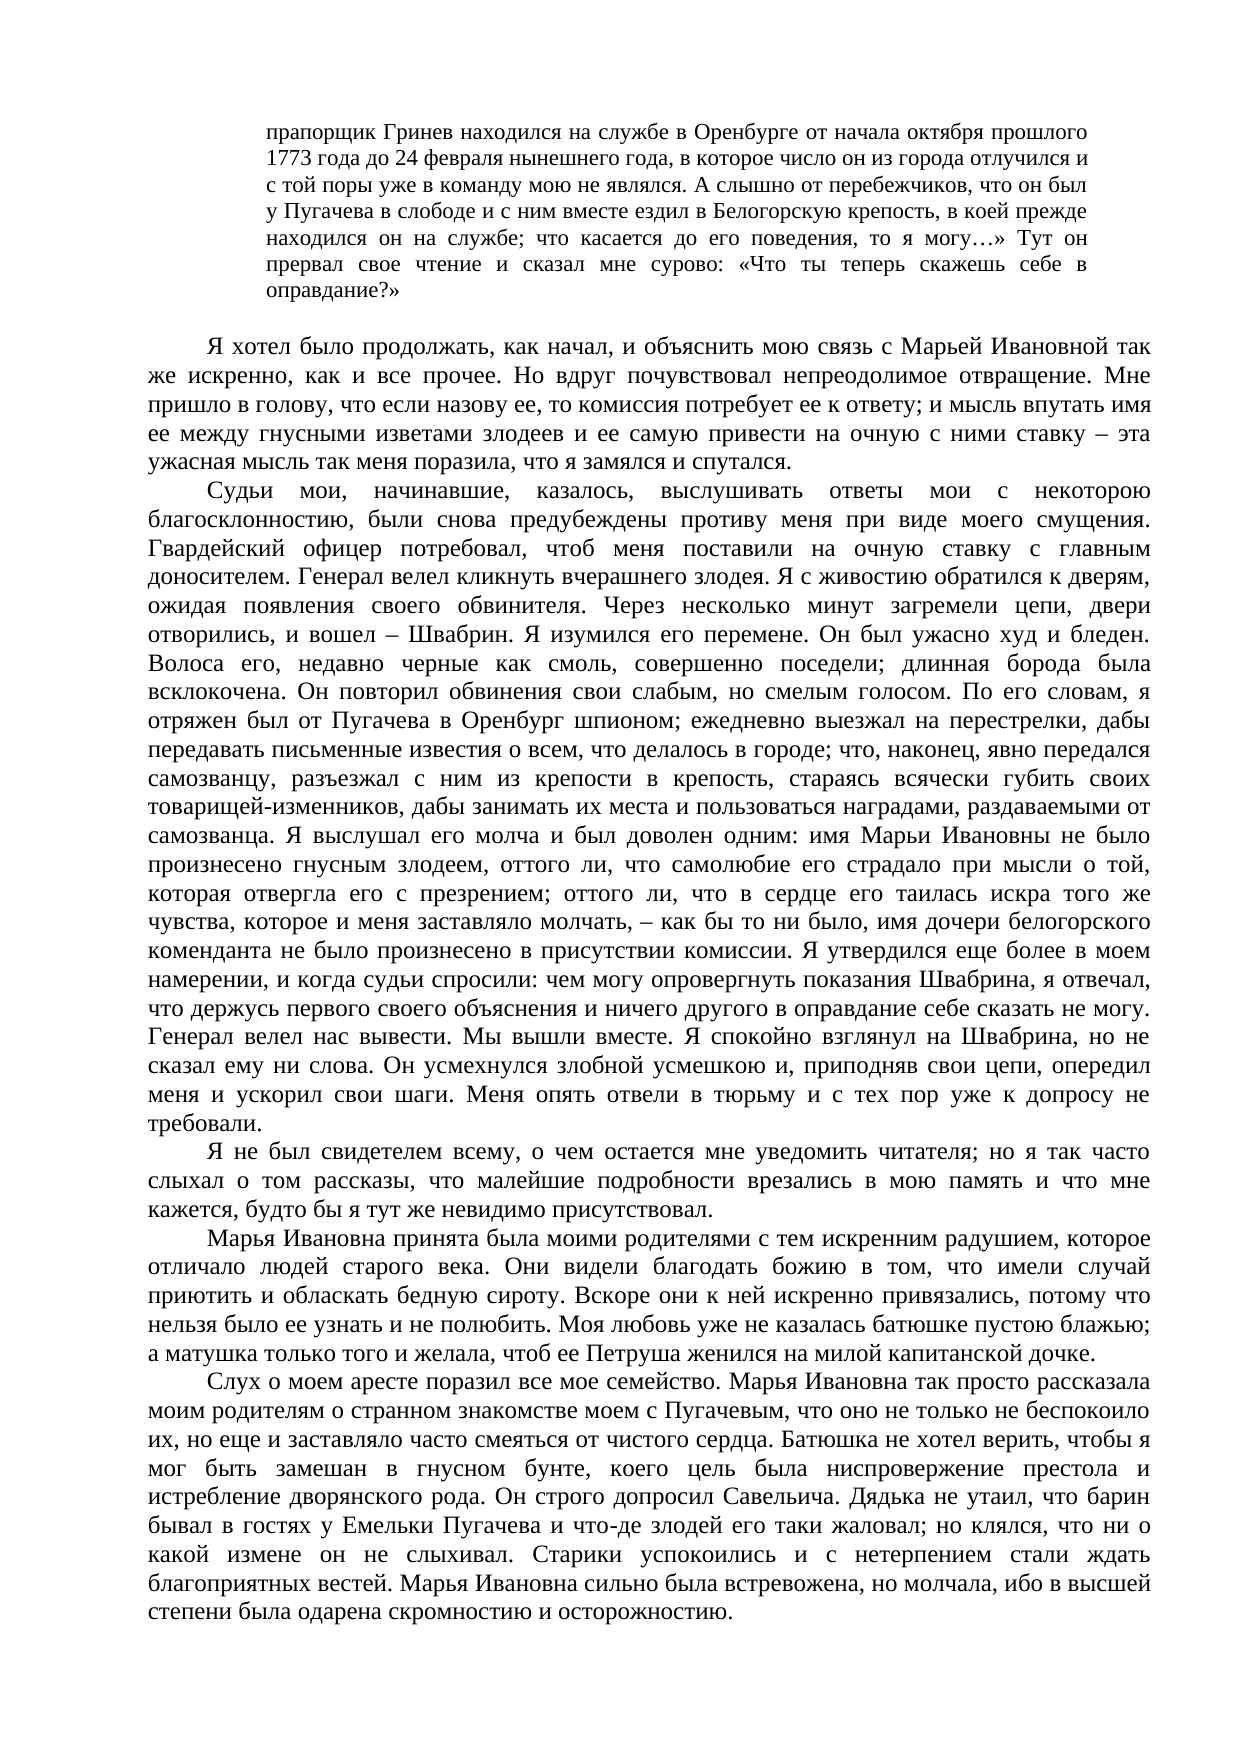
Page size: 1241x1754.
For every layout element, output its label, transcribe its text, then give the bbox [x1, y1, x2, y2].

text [266, 118, 1089, 303]
text Я хотел было продолжать, как начал, и объяснить мою связь с Марьей Ивановной так же искренно, как и все прочее. Но вдруг почувствовал непреодолимое отвращение. Мне пришло в голову, что если назову ее, то комиссия потребует ее к ответу; и мысль впутать имя ее между гнусными изветами злодеев и ее самую привести на очную с ними ставку – эта ужасная мысль так меня поразила, что я замялся и спутался. [148, 331, 1152, 475]
text Судьи мои, начинавшие, казалось, выслушивать ответы мои с некоторою благосклонностию, были снова предубеждены противу меня при виде моего смущения. Гвардейский офицер потребовал, чтоб меня поставили на очную ставку с главным доносителем. Генерал велел кликнуть вчерашнего злодея. Я с живостию обратился к дверям, ожидая появления своего обвинителя. Через несколько минут загремели цепи, двери отворились, и вошел – Швабрин. Я изумился его перемене. Он был ужасно худ и бледен. Волоса его, недавно черные как смоль, совершенно поседели; длинная борода была всклокочена. Он повторил обвинения свои слабым, но смелым голосом. По его словам, я отряжен был от Пугачева в Оренбург шпионом; ежедневно выезжал на перестрелки, дабы передавать письменные известия о всем, что делалось в городе; что, наконец, явно передался самозванцу, разъезжал с ним из крепости в крепость, стараясь всячески губить своих товарищей-изменников, дабы занимать их места и пользоваться наградами, раздаваемыми от самозванца. Я выслушал его молча и был доволен одним: имя Марьи Ивановны не было произнесено гнусным злодеем, оттого ли, что самолюбие его страдало при мысли о той, которая отвергла его с презрением; оттого ли, что в сердце его таилась искра того же чувства, которое и меня заставляло молчать, – как бы то ни было, имя дочери белогорского коменданта не было произнесено в присутствии комиссии. Я утвердился еще более в моем намерении, и когда судьи спросили: чем могу опровергнуть показания Швабрина, я отвечал, что держусь первого своего объяснения и ничего другого в оправдание себе сказать не могу. Генерал велел нас вывести. Мы вышли вместе. Я спокойно взглянул на Швабрина, но не сказал ему ни слова. Он усмехнулся злобной усмешкою и, приподняв свои цепи, опередил меня и ускорил свои шаги. Меня опять отвели в тюрьму и с тех пор уже к допросу не требовали. [148, 475, 1152, 1136]
text Я не был свидетелем всему, о чем остается мне уведомить читателя; но я так часто слыхал о том рассказы, что малейшие подробности врезались в мою память и что мне кажется, будто бы я тут же невидимо присутствовал. [148, 1136, 1152, 1223]
text Марья Ивановна принята была моими родителями с тем искренним радушием, которое отличало людей старого века. Они видели благодать божию в том, что имели случай приютить и обласкать бедную сироту. Вскоре они к ней искренно привязались, потому что нельзя было ее узнать и не полюбить. Моя любовь уже не казалась батюшке пустою блажью; а матушка только того и желала, чтоб ее Петруша женился на милой капитанской дочке. [148, 1223, 1152, 1366]
text Слух о моем аресте поразил все мое семейство. Марья Ивановна так просто рассказала моим родителям о странном знакомстве моем с Пугачевым, что оно не только не беспокоило их, но еще и заставляло часто смеяться от чистого сердца. Батюшка не хотел верить, чтобы я мог быть замешан в гнусном бунте, коего цель была ниспровержение престола и истребление дворянского рода. Он строго допросил Савельича. Дядька не утаил, что барин бывал в гостях у Емельки Пугачева и что-де злодей его таки жаловал; но клялся, что ни о какой измене он не слыхивал. Старики успокоились и с нетерпением стали ждать благоприятных вестей. Марья Ивановна сильно была встревожена, но молчала, ибо в высшей степени была одарена скромностию и осторожностию. [148, 1366, 1152, 1625]
